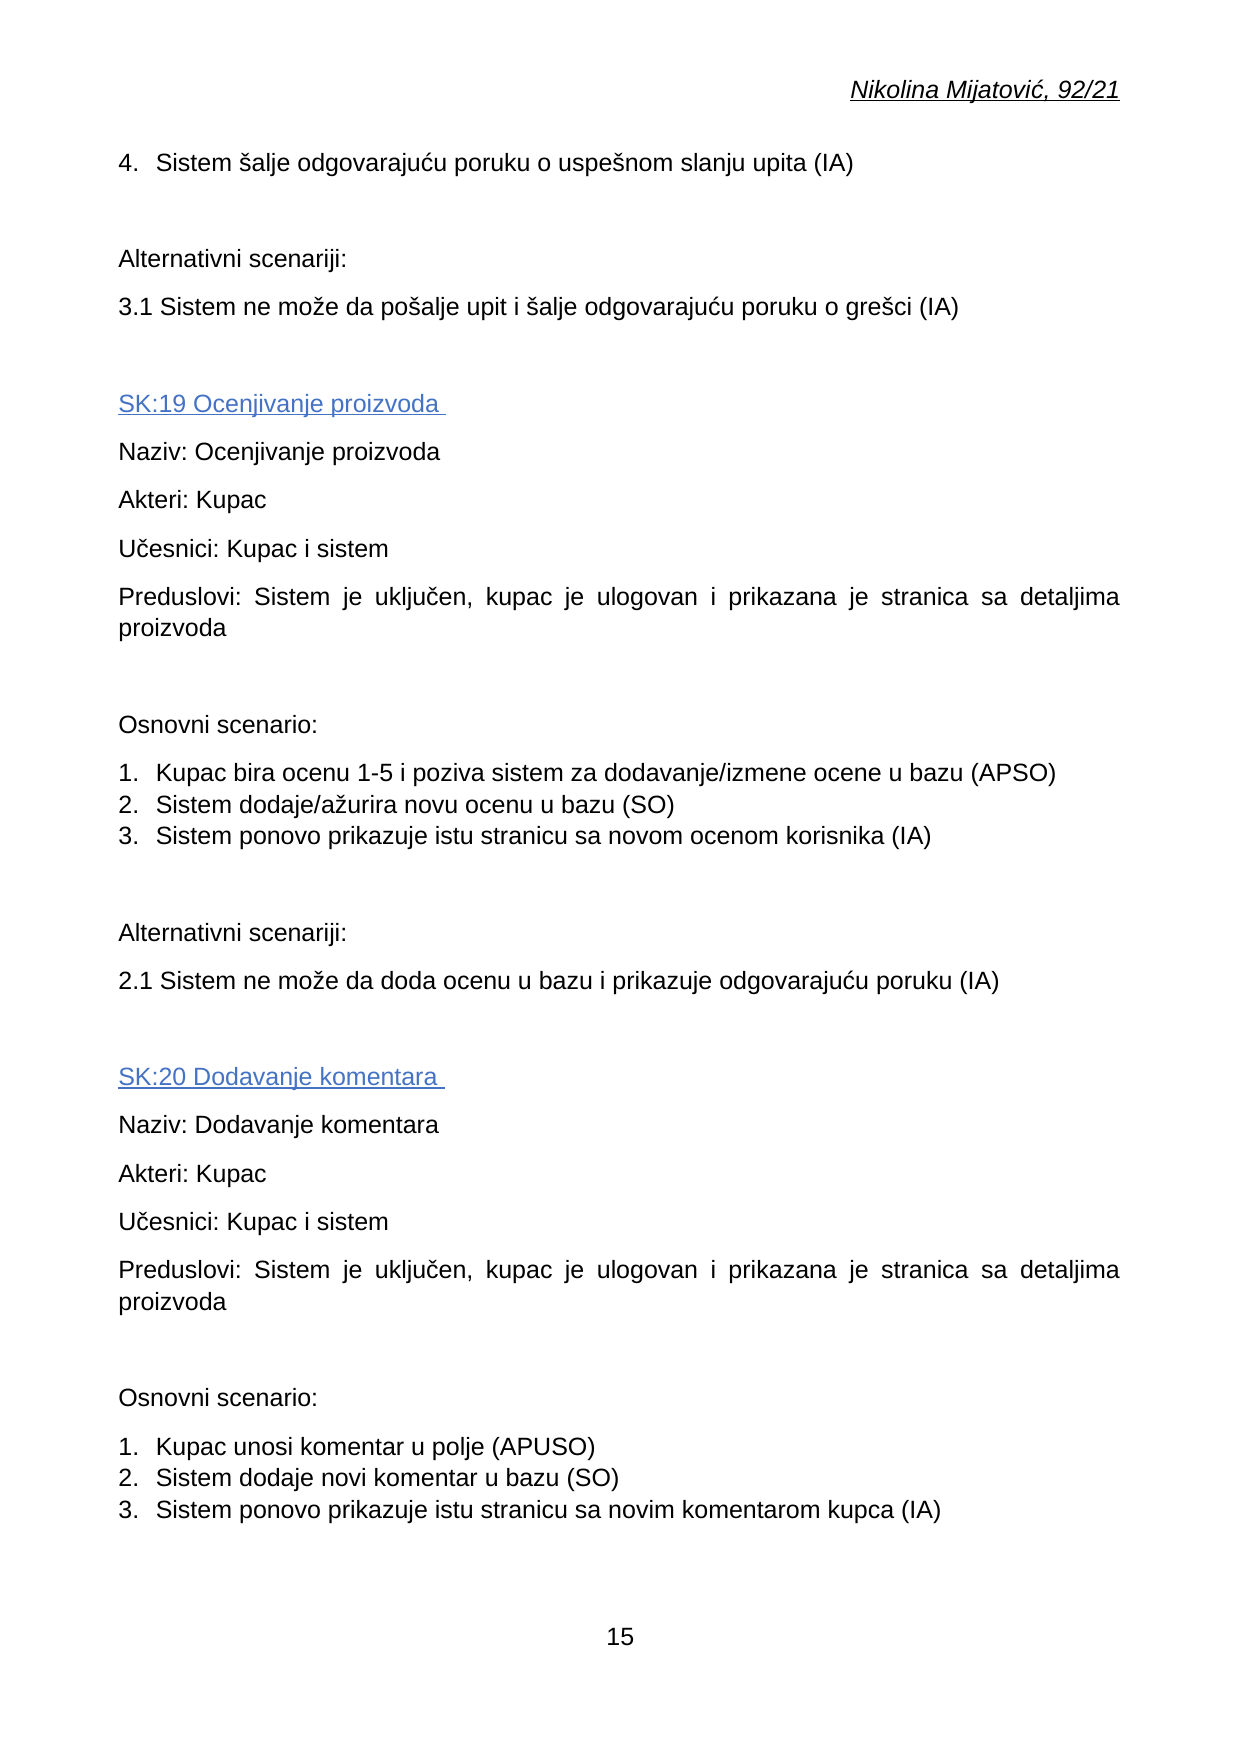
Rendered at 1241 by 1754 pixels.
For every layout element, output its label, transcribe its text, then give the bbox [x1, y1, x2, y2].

list Kupac unosi komentar u polje (APUSO) [118, 1431, 1122, 1460]
text Učesnici: Kupac i sistem [118, 1207, 1122, 1236]
text Naziv: Dodavanje komentara [118, 1111, 1122, 1139]
text Akteri: Kupac [118, 1159, 1122, 1187]
list Sistem ponovo prikazuje istu stranicu sa novom ocenom korisnika (IA) [118, 821, 1122, 850]
text 3.1 Sistem ne može da pošalje upit i šalje odgovarajuću poruku o grešci (IA) [118, 292, 1122, 321]
text Preduslovi: Sistem je uključen, kupac je ulogovan i prikazana je stranica sa detaljima proizvoda [118, 1255, 1122, 1316]
text Preduslovi: Sistem je uključen, kupac je ulogovan i prikazana je stranica sa detaljima proizvoda [118, 582, 1122, 642]
text SK:19 Ocenjivanje proizvoda [118, 389, 1122, 418]
list Kupac bira ocenu 1-5 i poziva sistem za dodavanje/izmene ocene u bazu (APSO) [118, 758, 1122, 787]
text Alternativni scenariji: [118, 244, 1122, 273]
list Sistem dodaje/ažurira novu ocenu u bazu (SO) [118, 789, 1122, 818]
list Sistem dodaje novi komentar u bazu (SO) [118, 1463, 1122, 1492]
text Naziv: Ocenjivanje proizvoda [118, 437, 1122, 466]
text Učesnici: Kupac i sistem [118, 533, 1122, 562]
text Osnovni scenario: [118, 1383, 1122, 1412]
text Alternativni scenariji: [118, 918, 1122, 946]
list Sistem ponovo prikazuje istu stranicu sa novim komentarom kupca (IA) [118, 1494, 1122, 1523]
list Sistem šalje odgovarajuću poruku o uspešnom slanju upita (IA) [118, 148, 1122, 176]
text SK:20 Dodavanje komentara [118, 1062, 1122, 1091]
text 2.1 Sistem ne može da doda ocenu u bazu i prikazuje odgovarajuću poruku (IA) [118, 966, 1122, 994]
text Akteri: Kupac [118, 485, 1122, 514]
text Osnovni scenario: [118, 710, 1122, 738]
